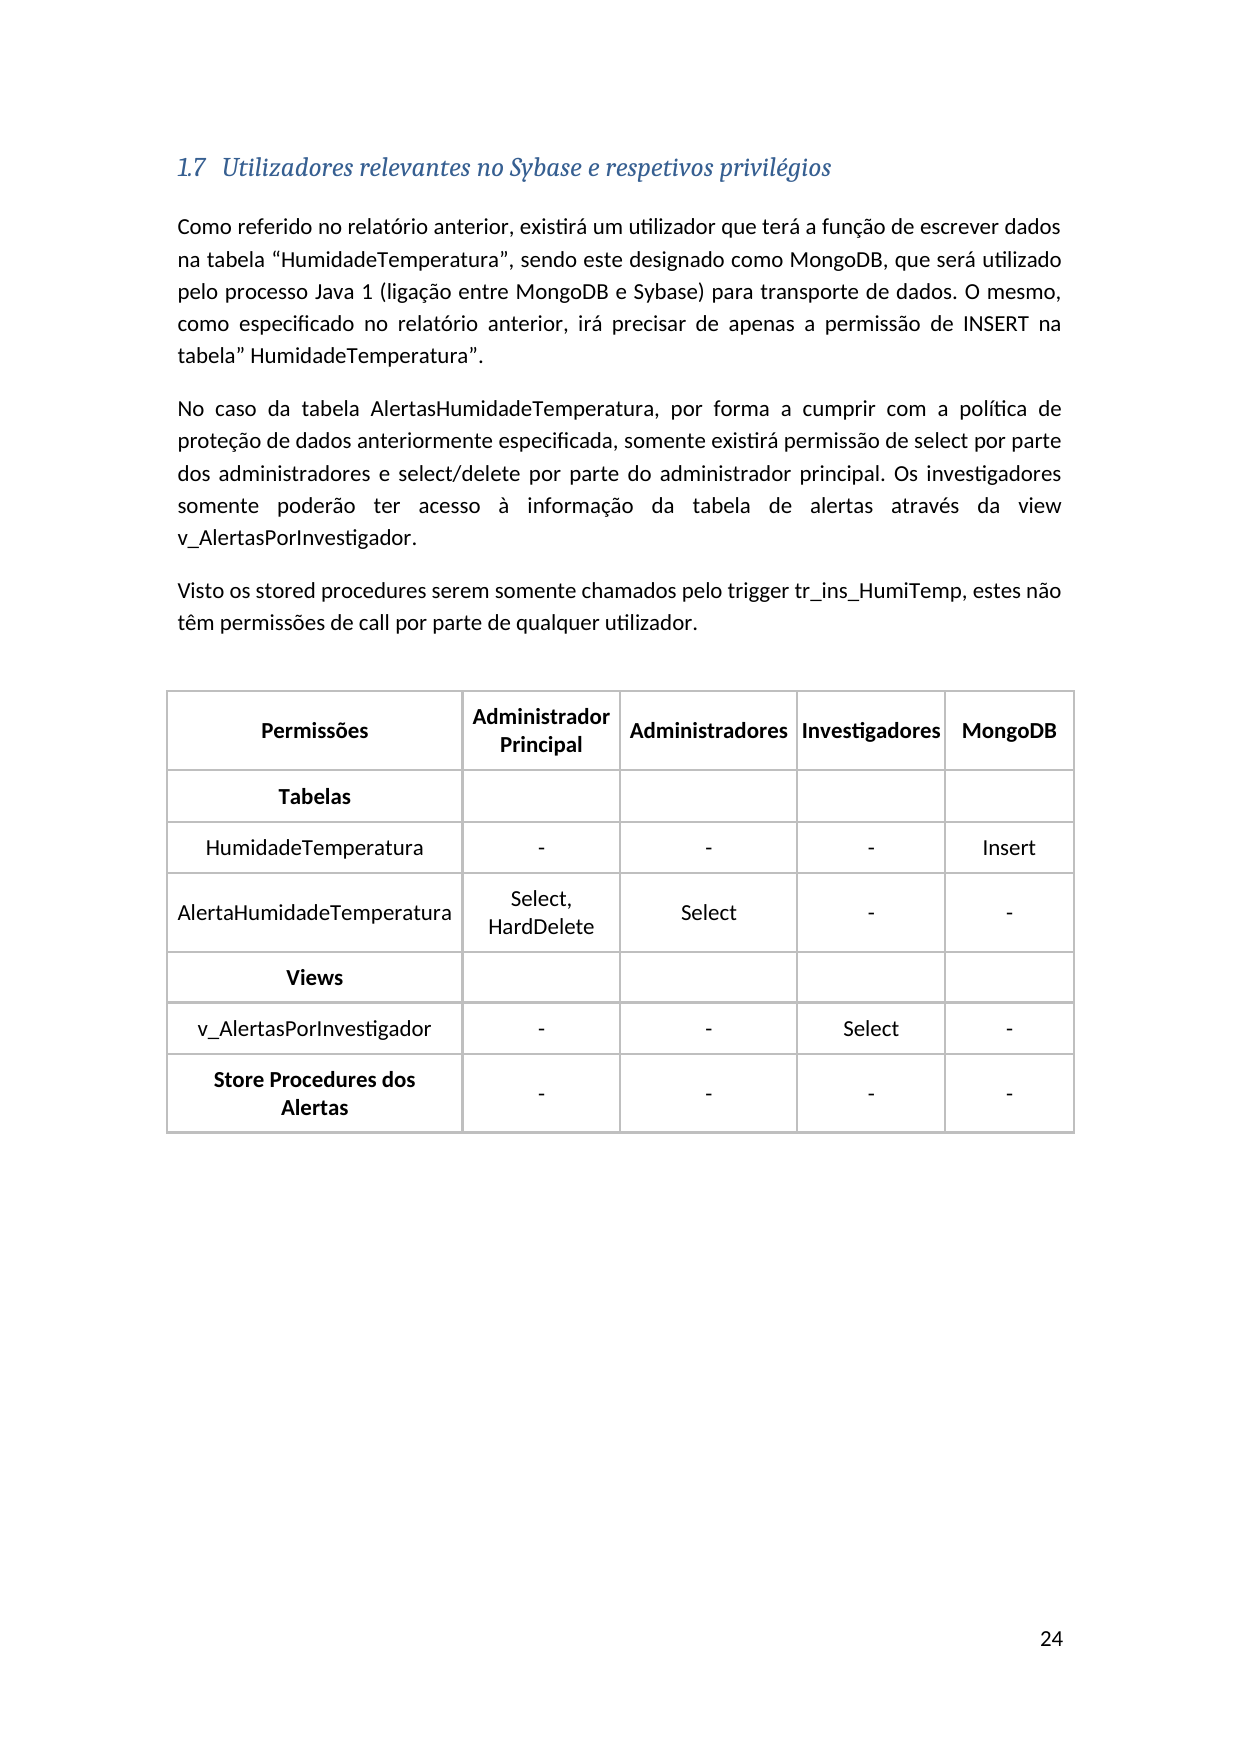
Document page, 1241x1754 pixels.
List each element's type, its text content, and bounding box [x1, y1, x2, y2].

table_cell - [946, 874, 1073, 951]
table_header MongoDB [946, 692, 1073, 769]
table_cell Store Procedures dos Alertas [168, 1055, 461, 1131]
table_cell [798, 771, 944, 821]
table_cell - [946, 1004, 1073, 1052]
table_cell - [798, 823, 944, 872]
table_cell - [621, 1004, 796, 1052]
table_cell [946, 771, 1073, 821]
table_cell - [464, 823, 619, 872]
table_cell AlertaHumidadeTemperatura [168, 874, 461, 951]
table_cell [798, 953, 944, 1001]
table_header Investigadores [798, 692, 944, 769]
table_cell [464, 953, 619, 1001]
text Visto os stored procedures serem somente chamados pelo trigger tr_ins_HumiTemp, estes não têm permissões de call por parte de qualquer utilizador. [177, 576, 1063, 636]
table_cell Insert [946, 823, 1073, 872]
subtitle Utilizadores relevantes no Sybase e respetivos privilégios [177, 152, 1063, 183]
table_cell Select [798, 1004, 944, 1052]
table_cell - [464, 1055, 619, 1131]
table_cell - [621, 1055, 796, 1131]
table_cell HumidadeTemperatura [168, 823, 461, 872]
text Como referido no relatório anterior, existirá um utilizador que terá a função de escrever dados na tabela “HumidadeTemperatura”, sendo este designado como MongoDB, que será utilizado pelo processo Java 1 (ligação entre MongoDB e Sybase) para transporte de dados. O mesmo, como especificado no relatório anterior, irá precisar de apenas a permissão de INSERT na tabela” HumidadeTemperatura”. [177, 212, 1063, 369]
table_header Administradores [621, 692, 796, 769]
text No caso da tabela AlertasHumidadeTemperatura, por forma a cumprir com a política de proteção de dados anteriormente especificada, somente existirá permissão de select por parte dos administradores e select/delete por parte do administrador principal. Os investigadores somente poderão ter acesso à informação da tabela de alertas através da view v_AlertasPorInvestigador. [177, 394, 1063, 551]
table_header Administrador Principal [464, 692, 619, 769]
table_cell [464, 771, 619, 821]
table_cell [946, 953, 1073, 1001]
table_cell Select, HardDelete [464, 874, 619, 951]
table_cell [621, 771, 796, 821]
table_cell - [798, 874, 944, 951]
table_cell - [946, 1055, 1073, 1131]
table_cell v_AlertasPorInvestigador [168, 1004, 461, 1052]
table_cell - [464, 1004, 619, 1052]
table_header Permissões [168, 692, 461, 769]
table_cell Views [168, 953, 461, 1001]
table_cell - [798, 1055, 944, 1131]
table_cell [621, 953, 796, 1001]
table_cell - [621, 823, 796, 872]
table_cell Tabelas [168, 771, 461, 821]
table_cell Select [621, 874, 796, 951]
